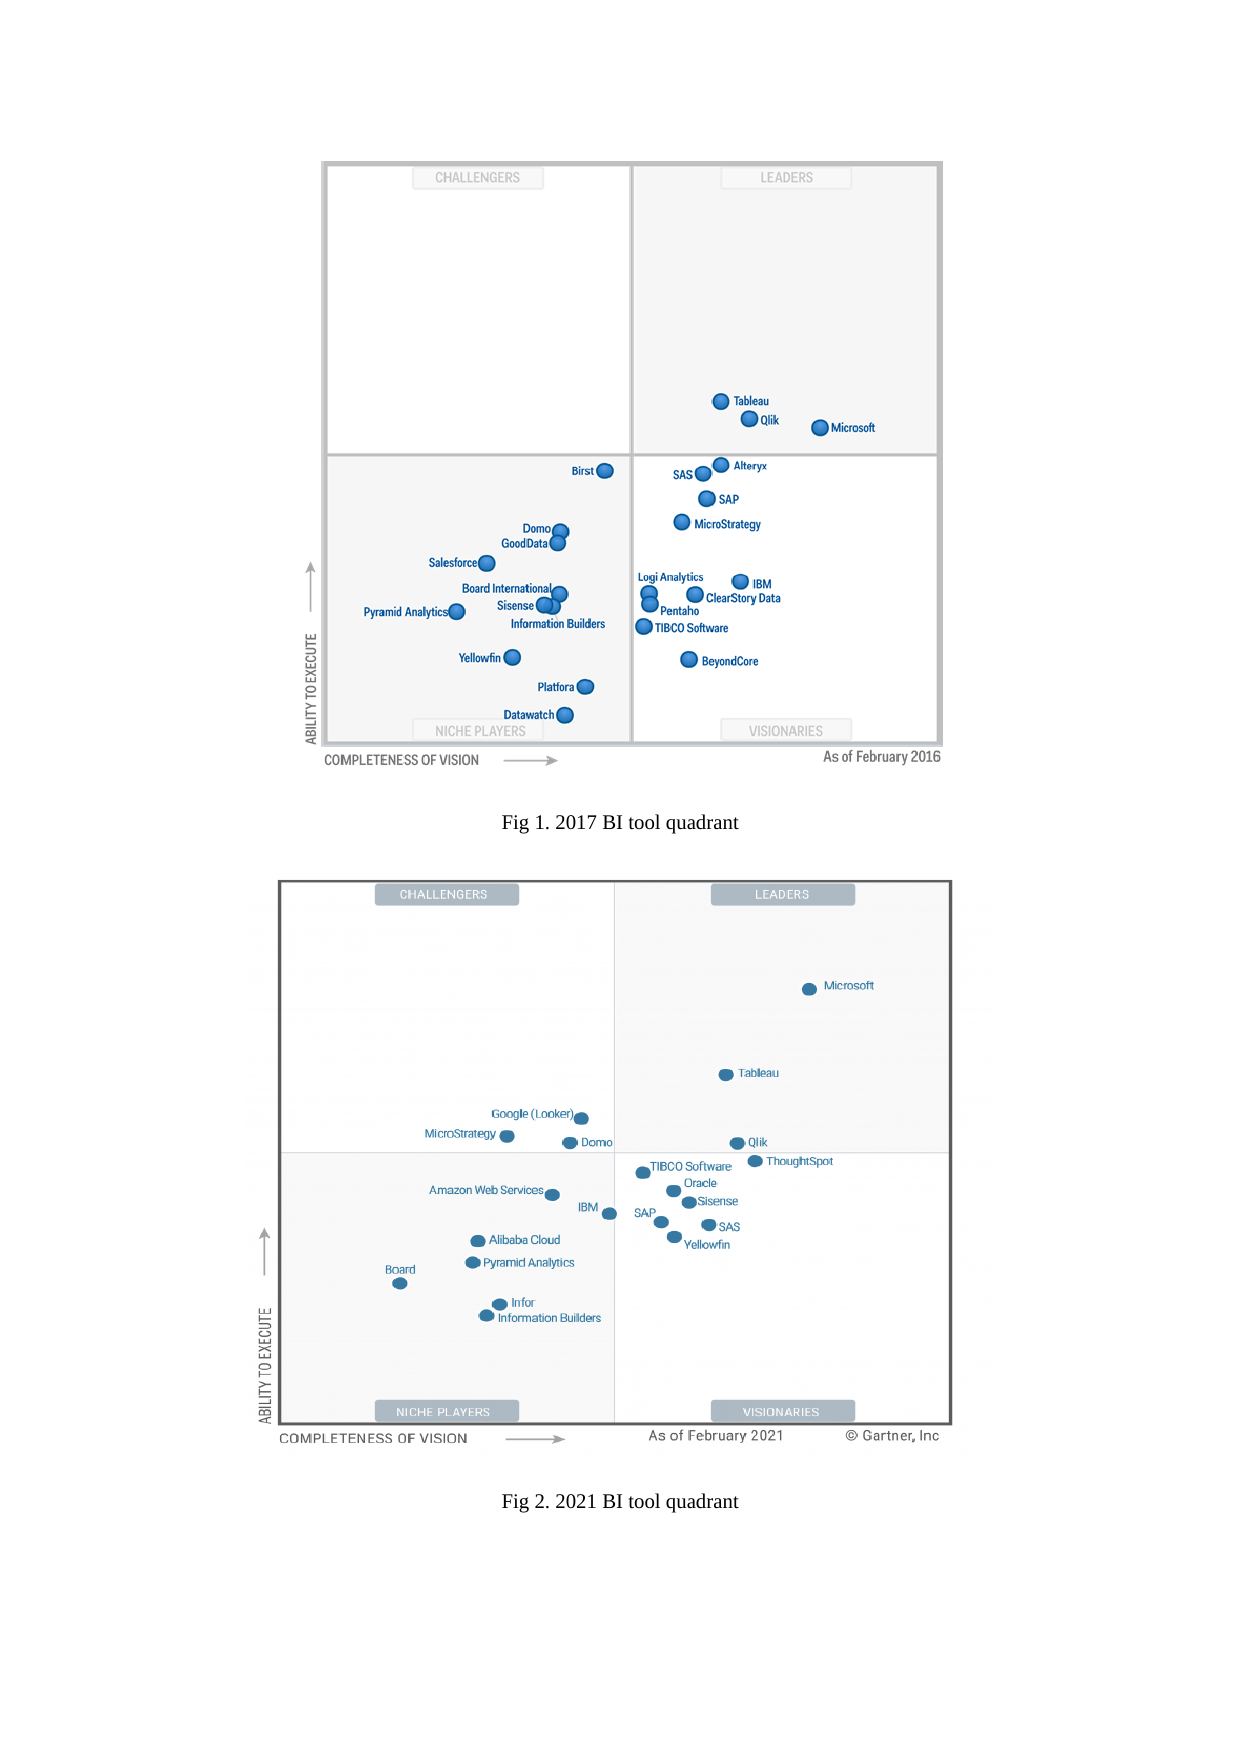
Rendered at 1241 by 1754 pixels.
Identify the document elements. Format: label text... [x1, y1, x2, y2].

text Fig 2. 2021 BI tool quadrant [150, 1489, 1090, 1513]
text Fig 1. 2017 BI tool quadrant [150, 810, 1090, 834]
picture [281, 150, 959, 789]
picture [242, 854, 998, 1469]
